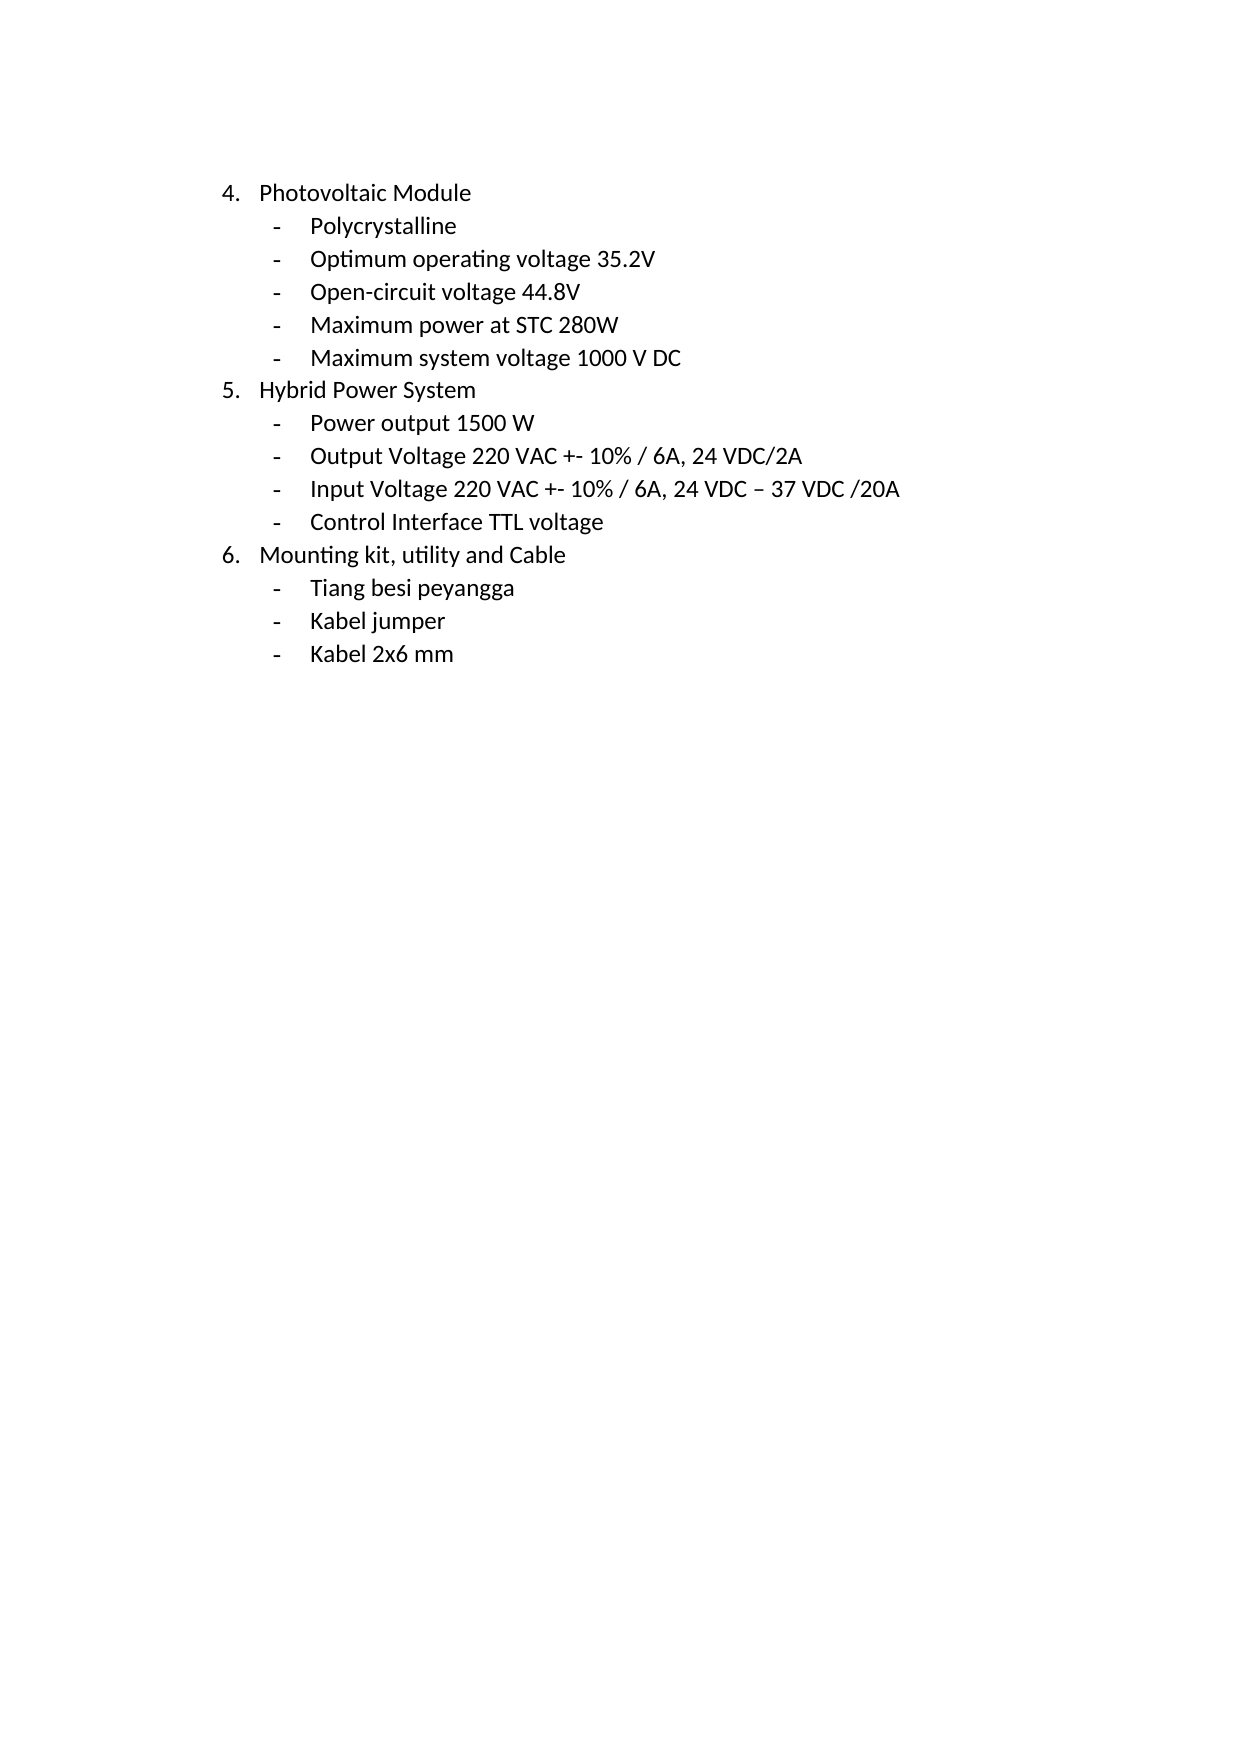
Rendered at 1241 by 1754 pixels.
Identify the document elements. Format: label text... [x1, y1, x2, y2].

list Output Voltage 220 VAC +- 10% / 6A, 24 VDC/2A [273, 441, 1122, 471]
list Polycrystalline [273, 210, 1122, 241]
list Power output 1500 W [273, 408, 1122, 438]
list Control Interface TTL voltage [273, 506, 1122, 537]
list Kabel 2x6 mm [273, 638, 1122, 668]
list Mounting kit, utility and Cable [222, 539, 1122, 570]
list Maximum power at STC 280W [273, 309, 1122, 339]
list Kabel jumper [273, 605, 1122, 636]
list Input Voltage 220 VAC +- 10% / 6A, 24 VDC – 37 VDC /20A [273, 473, 1122, 504]
list Hybrid Power System [222, 375, 1122, 405]
list Photovoltaic Module [222, 177, 1122, 208]
list Optimum operating voltage 35.2V [273, 243, 1122, 273]
list Tiang besi peyangga [273, 572, 1122, 603]
list Open-circuit voltage 44.8V [273, 276, 1122, 306]
list Maximum system voltage 1000 V DC [273, 342, 1122, 372]
